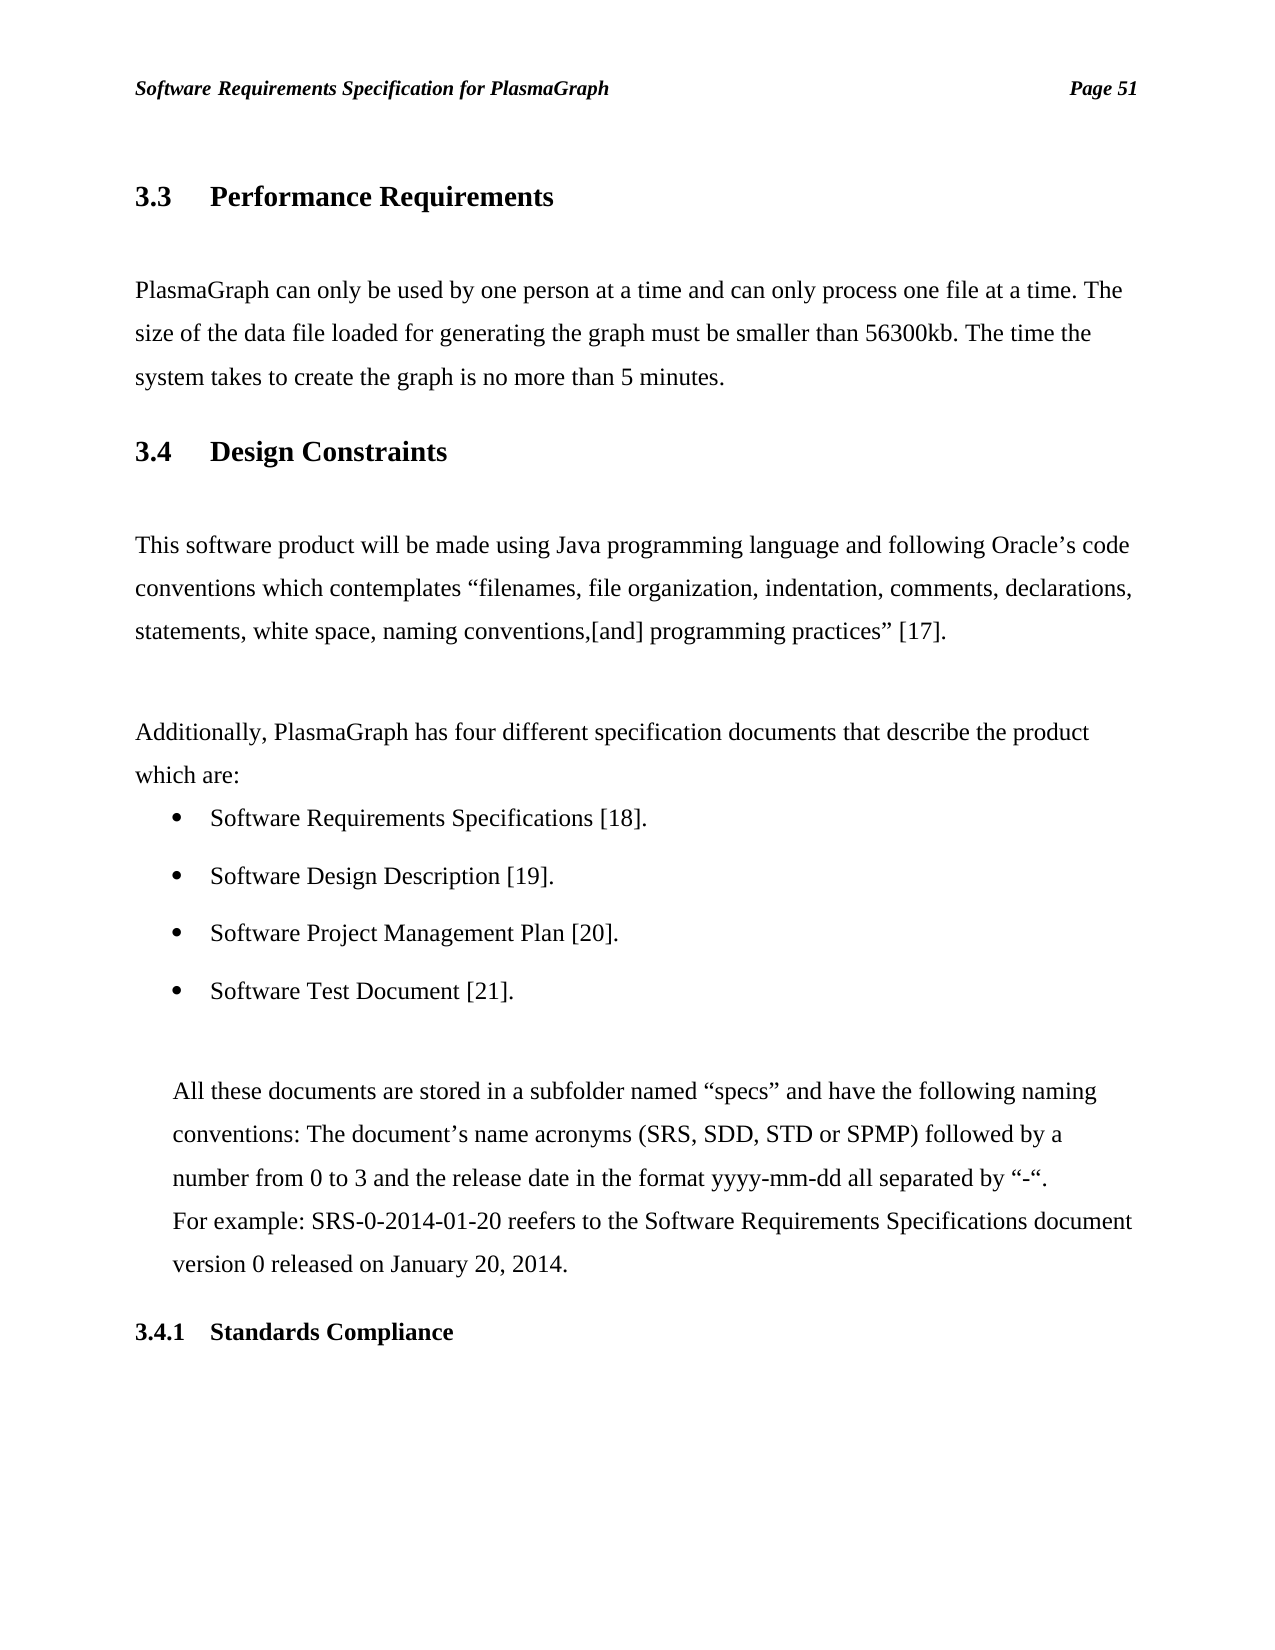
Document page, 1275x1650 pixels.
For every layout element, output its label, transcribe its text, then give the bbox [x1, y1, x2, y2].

text This software product will be made using Java programming language and following Oracle’s code conventions which contemplates “filenames, file organization, indentation, comments, declarations, statements, white space, naming conventions,[and] programming practices” . [135, 530, 1140, 645]
list Software Project Management Plan . [172, 918, 1140, 947]
list Software Design Description . [172, 861, 1140, 889]
text Additionally, PlasmaGraph has four different specification documents that describe the product which are: [135, 717, 1140, 789]
text PlasmaGraph can only be used by one person at a time and can only process one file at a time. The size of the data file loaded for generating the graph must be smaller than 56300kb. The time the system takes to create the graph is no more than 5 minutes. [135, 275, 1140, 390]
list Software Requirements Specifications . [172, 803, 1140, 832]
list Software Test Document . [172, 976, 1140, 1004]
text For example: SRS-0-2014-01-20 reefers to the Software Requirements Specifications document version 0 released on January 20, 2014. [172, 1206, 1140, 1278]
text All these documents are stored in a subfolder named “specs” and have the following naming conventions: The document’s name acronyms (SRS, SDD, STD or SPMP) followed by a number from 0 to 3 and the release date in the format yyyy-mm-dd all separated by “-“. [172, 1076, 1140, 1191]
subtitle Performance Requirements [135, 179, 1140, 213]
subtitle Standards Compliance [135, 1317, 1140, 1346]
subtitle Design Constraints [135, 434, 1140, 467]
